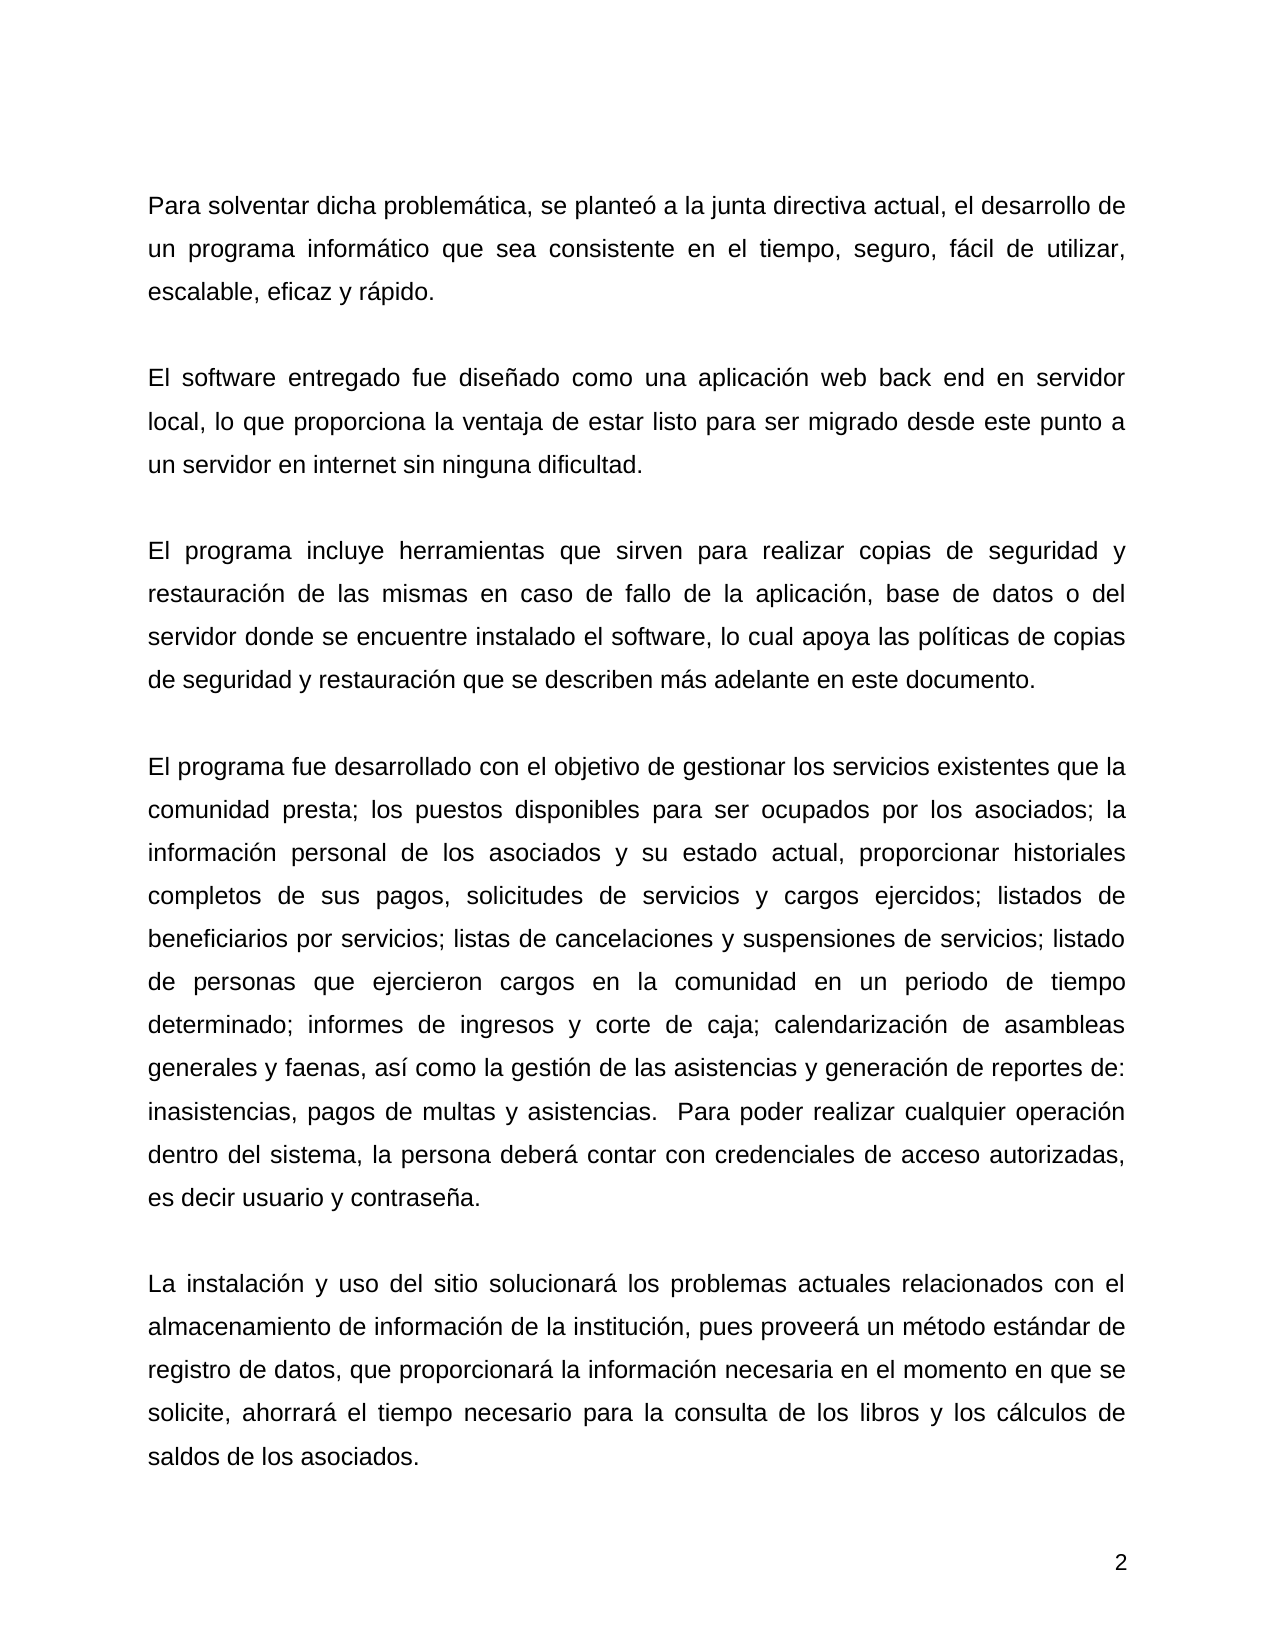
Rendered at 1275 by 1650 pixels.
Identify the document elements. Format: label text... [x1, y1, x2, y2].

text El programa fue desarrollado con el objetivo de gestionar los servicios existentes que la comunidad presta; los puestos disponibles para ser ocupados por los asociados; la información personal de los asociados y su estado actual, proporcionar historiales completos de sus pagos, solicitudes de servicios y cargos ejercidos; listados de beneficiarios por servicios; listas de cancelaciones y suspensiones de servicios; listado de personas que ejercieron cargos en la comunidad en un periodo de tiempo determinado; informes de ingresos y corte de caja; calendarización de asambleas generales y faenas, así como la gestión de las asistencias y generación de reportes de: inasistencias, pagos de multas y asistencias. Para poder realizar cualquier operación dentro del sistema, la persona deberá contar con credenciales de acceso autorizadas, es decir usuario y contraseña. [148, 751, 1127, 1211]
text Para solventar dicha problemática, se planteó a la junta directiva actual, el desarrollo de un programa informático que sea consistente en el tiempo, seguro, fácil de utilizar, escalable, eficaz y rápido. [148, 191, 1127, 306]
text El programa incluye herramientas que sirven para realizar copias de seguridad y restauración de las mismas en caso de fallo de la aplicación, base de datos o del servidor donde se encuentre instalado el software, lo cual apoya las políticas de copias de seguridad y restauración que se describen más adelante en este documento. [148, 536, 1127, 694]
text El software entregado fue diseñado como una aplicación web back end en servidor local, lo que proporciona la ventaja de estar listo para ser migrado desde este punto a un servidor en internet sin ninguna dificultad. [148, 363, 1127, 478]
